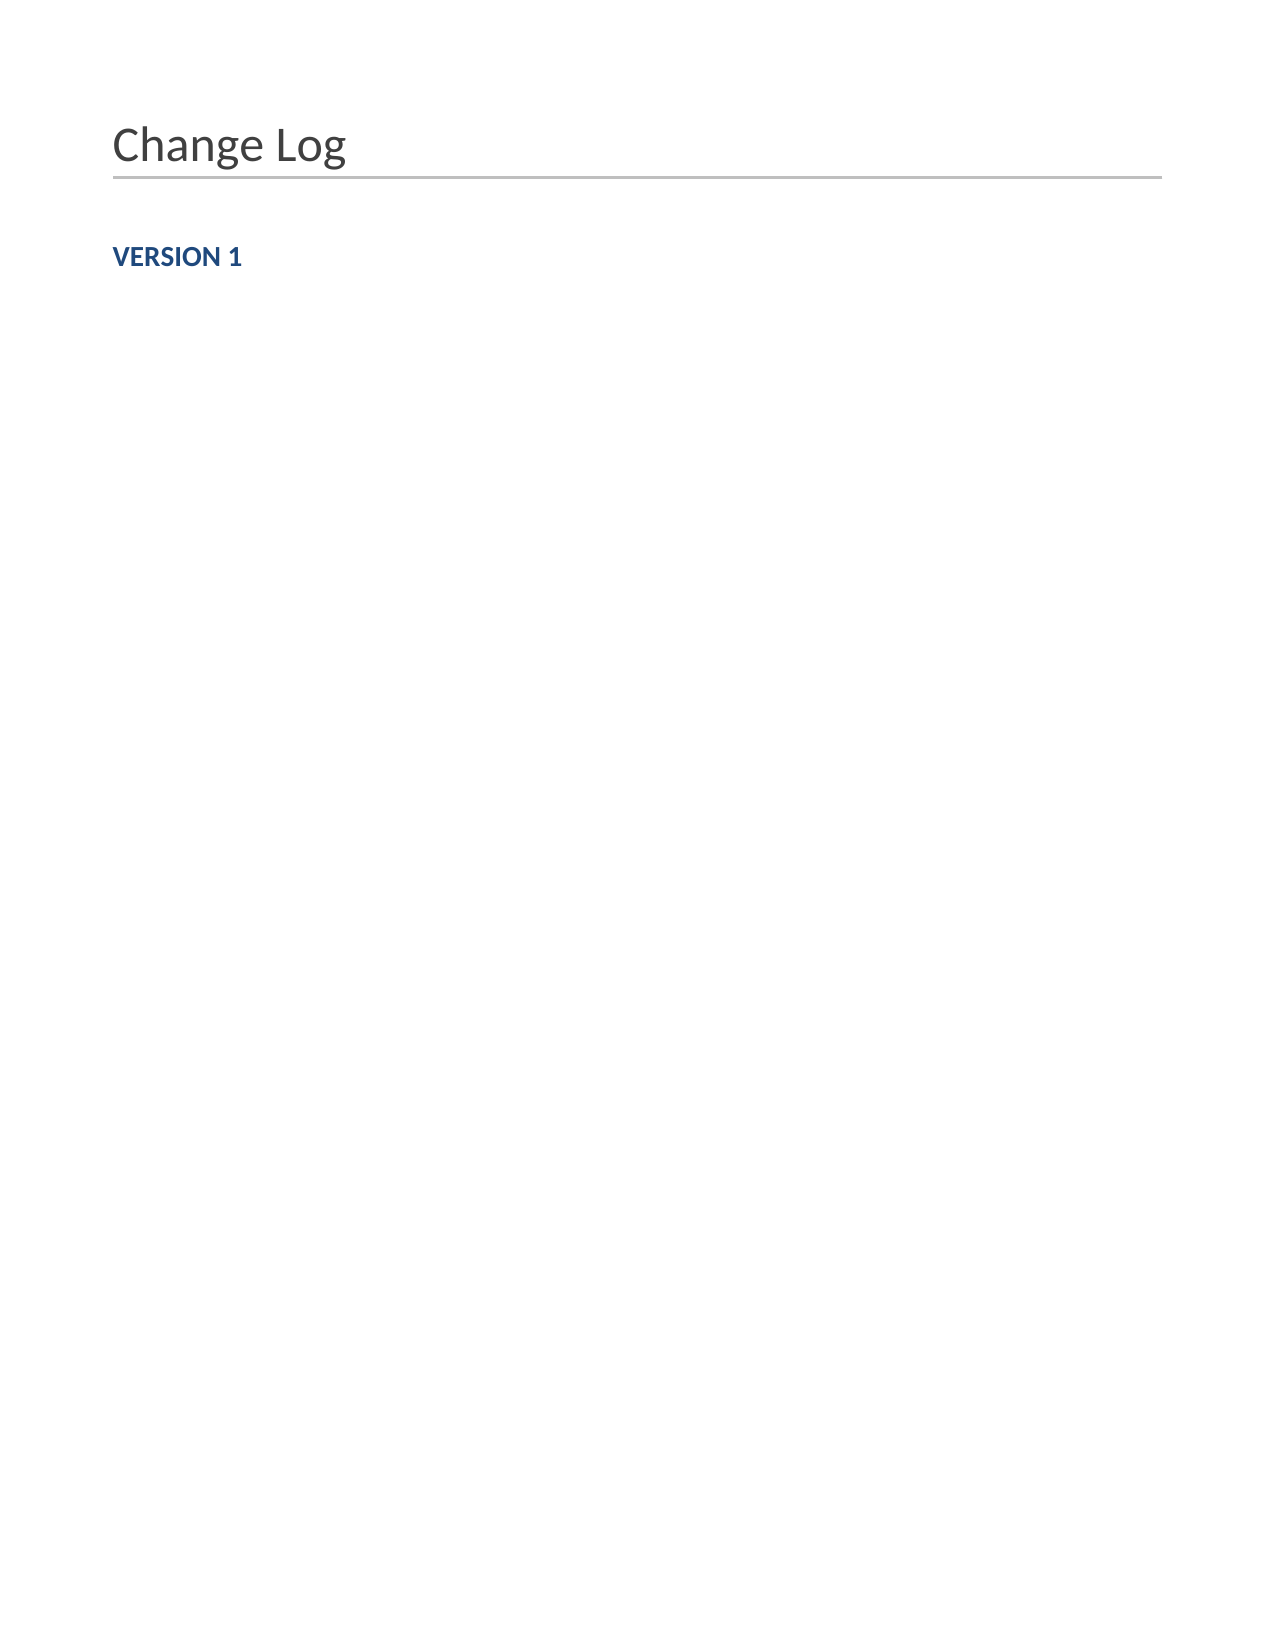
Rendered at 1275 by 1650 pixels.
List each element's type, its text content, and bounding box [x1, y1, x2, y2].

text Version 1 [112, 238, 1162, 273]
text Change Log [112, 112, 1162, 179]
